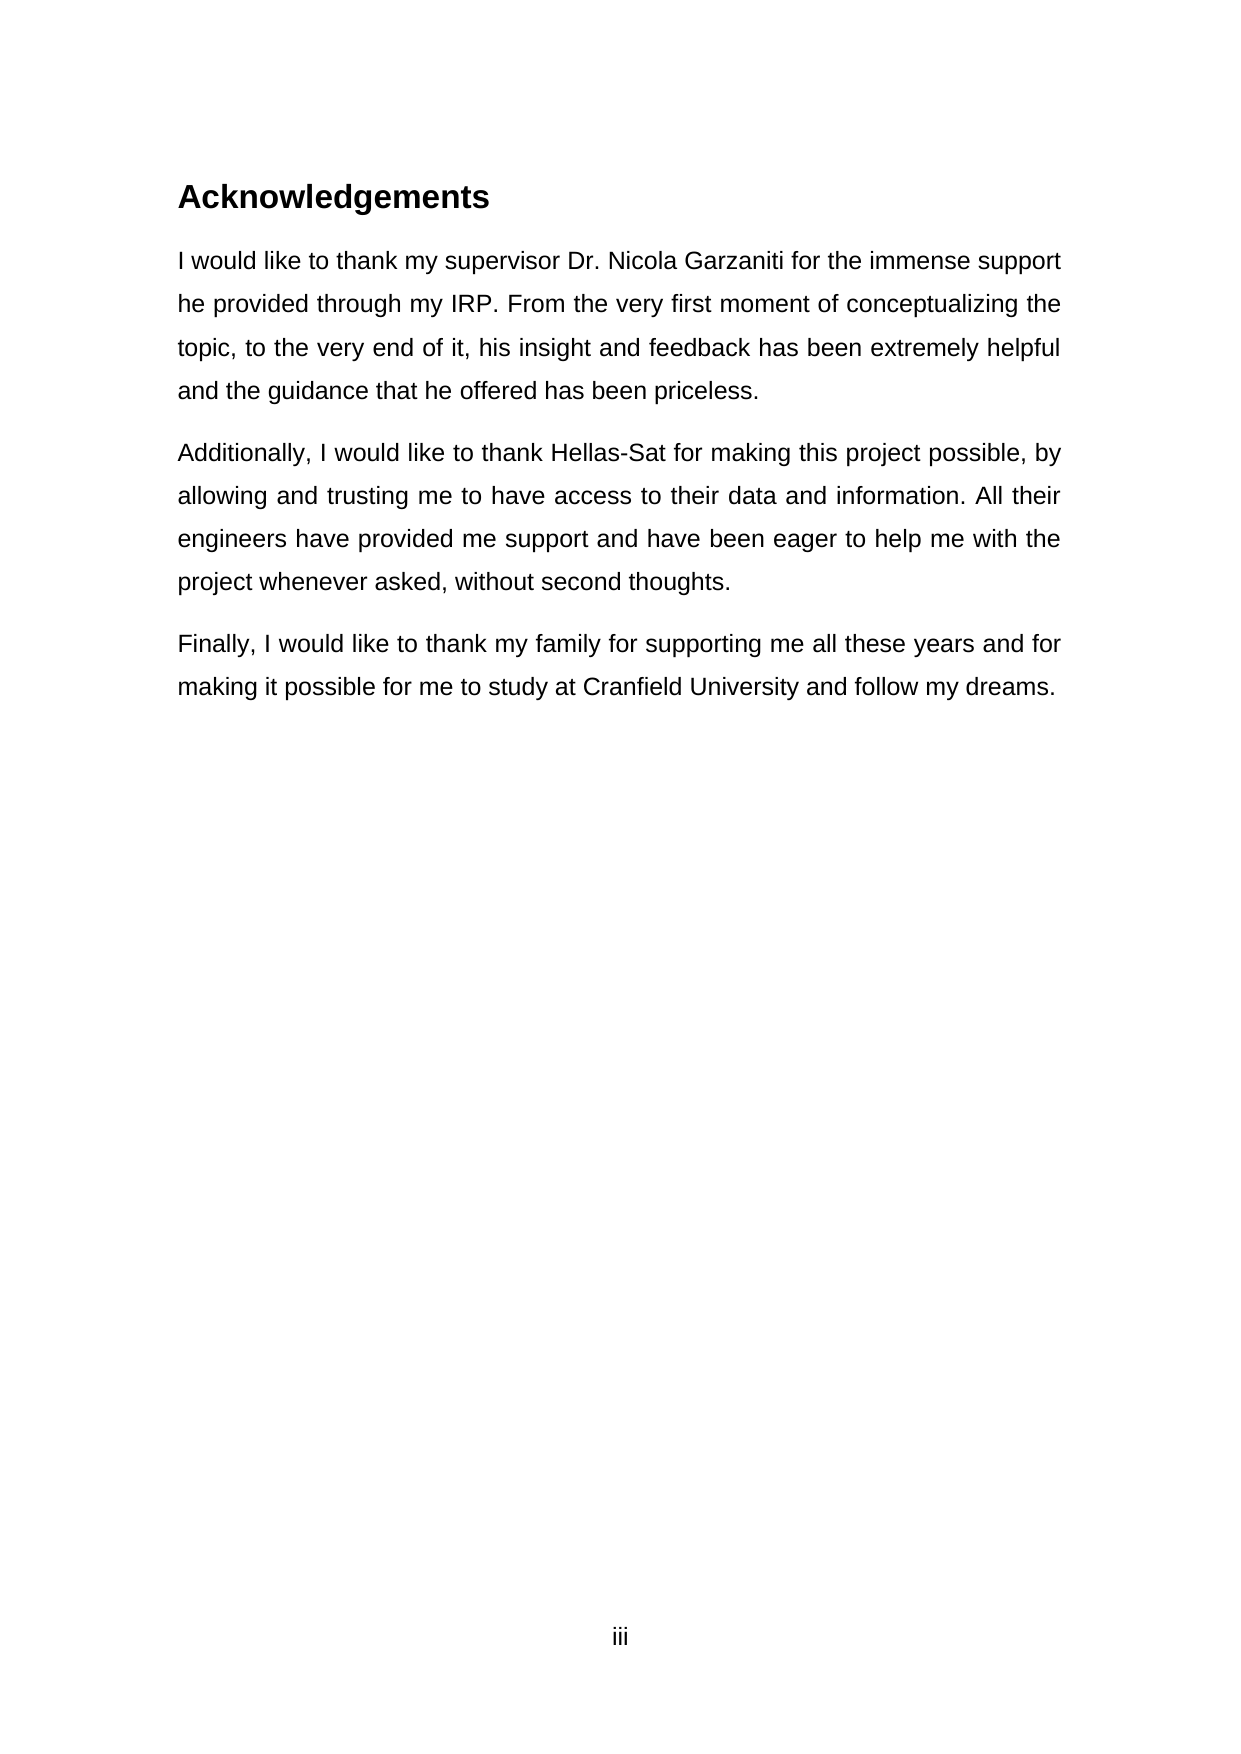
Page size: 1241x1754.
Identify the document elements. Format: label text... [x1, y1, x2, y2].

subtitle Acknowledgements [177, 177, 1063, 216]
text Additionally, I would like to thank Hellas-Sat for making this project possible, by allowing and trusting me to have access to their data and information. All their engineers have provided me support and have been eager to help me with the project whenever asked, without second thoughts. [177, 438, 1063, 596]
text Finally, I would like to thank my family for supporting me all these years and for making it possible for me to study at Cranfield University and follow my dreams. [177, 629, 1063, 701]
text I would like to thank my supervisor Dr. Nicola Garzaniti for the immense support he provided through my IRP. From the very first moment of conceptualizing the topic, to the very end of it, his insight and feedback has been extremely helpful and the guidance that he offered has been priceless. [177, 246, 1063, 404]
